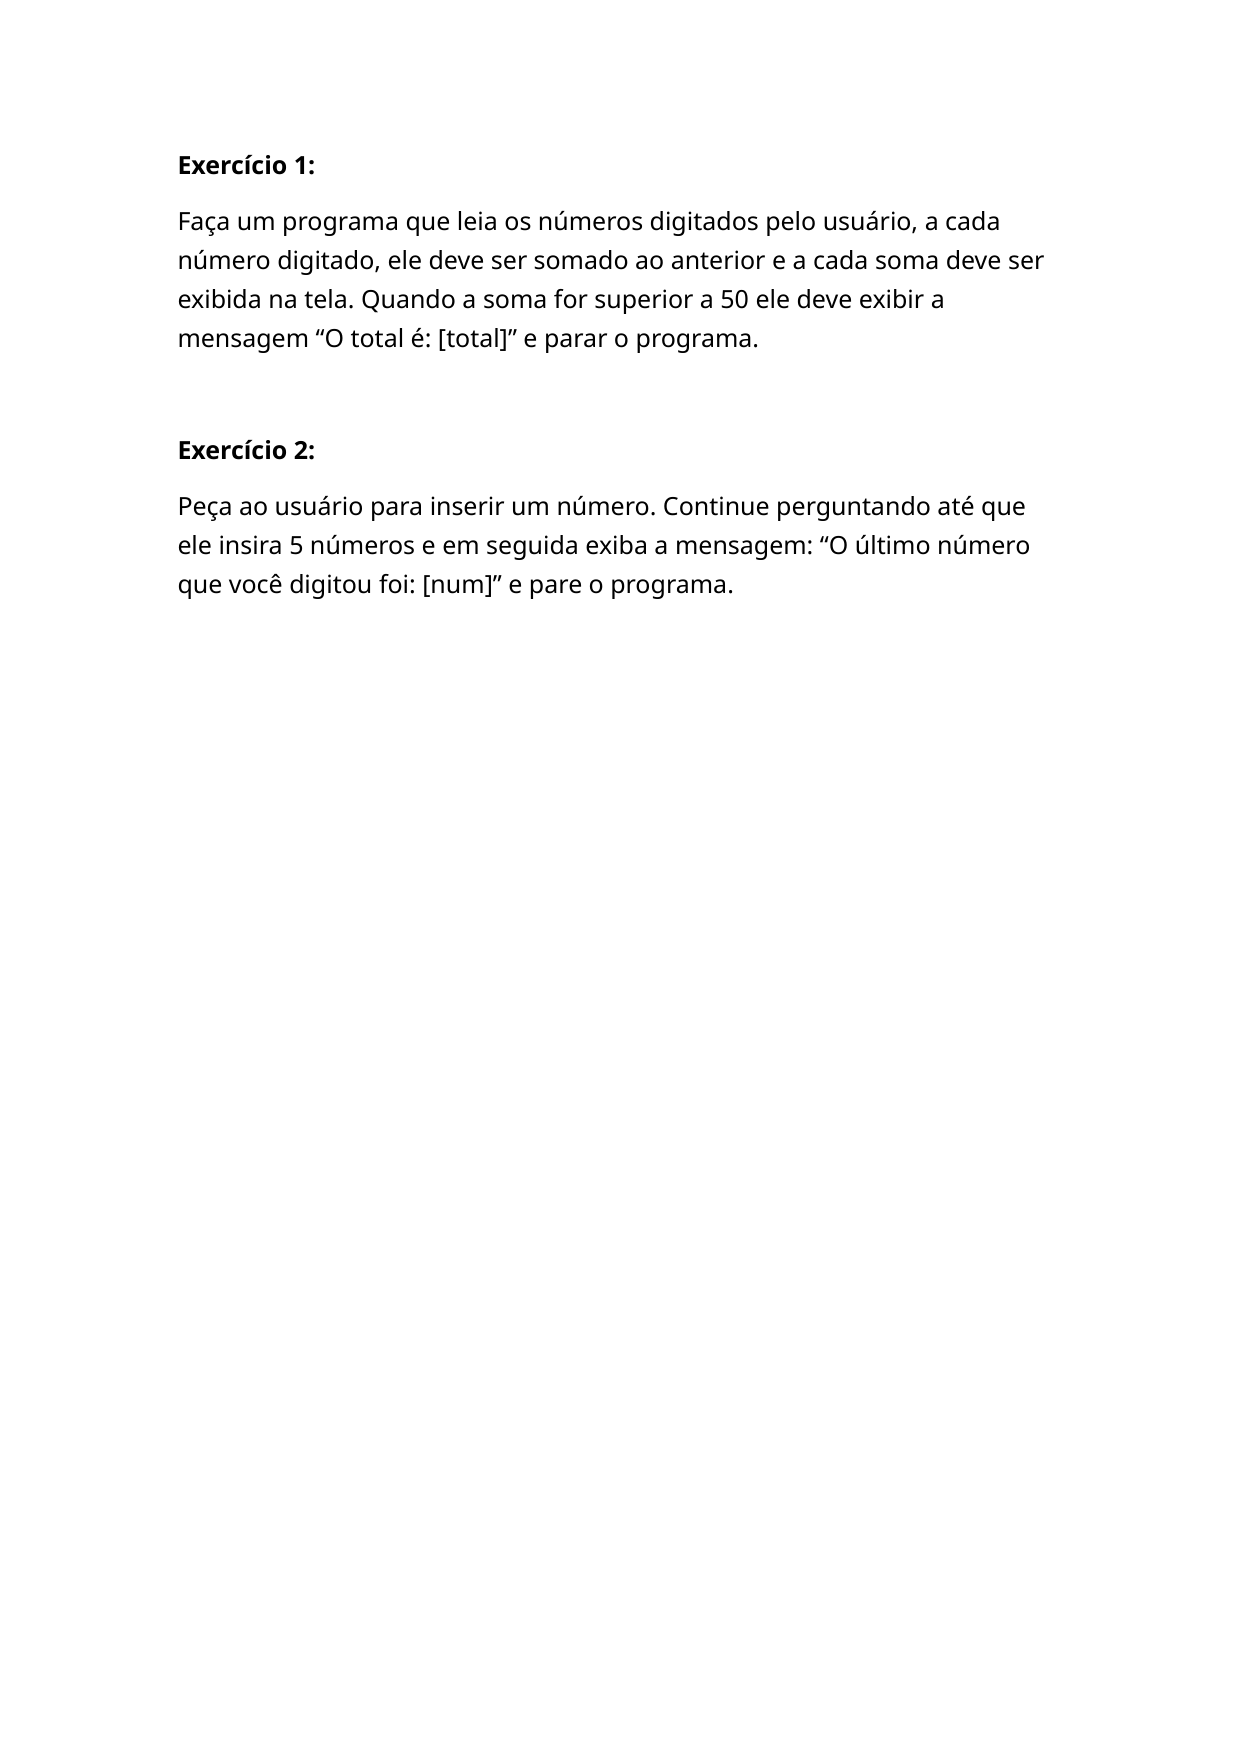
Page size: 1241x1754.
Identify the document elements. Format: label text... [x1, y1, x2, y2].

text Exercício 2: [177, 433, 1063, 467]
text Peça ao usuário para inserir um número. Continue perguntando até que ele insira 5 números e em seguida exiba a mensagem: “O último número que você digitou foi: [num]” e pare o programa. [177, 488, 1063, 601]
text Faça um programa que leia os números digitados pelo usuário, a cada número digitado, ele deve ser somado ao anterior e a cada soma deve ser exibida na tela. Quando a soma for superior a 50 ele deve exibir a mensagem “O total é: [total]” e parar o programa. [177, 203, 1063, 355]
text Exercício 1: [177, 148, 1063, 182]
